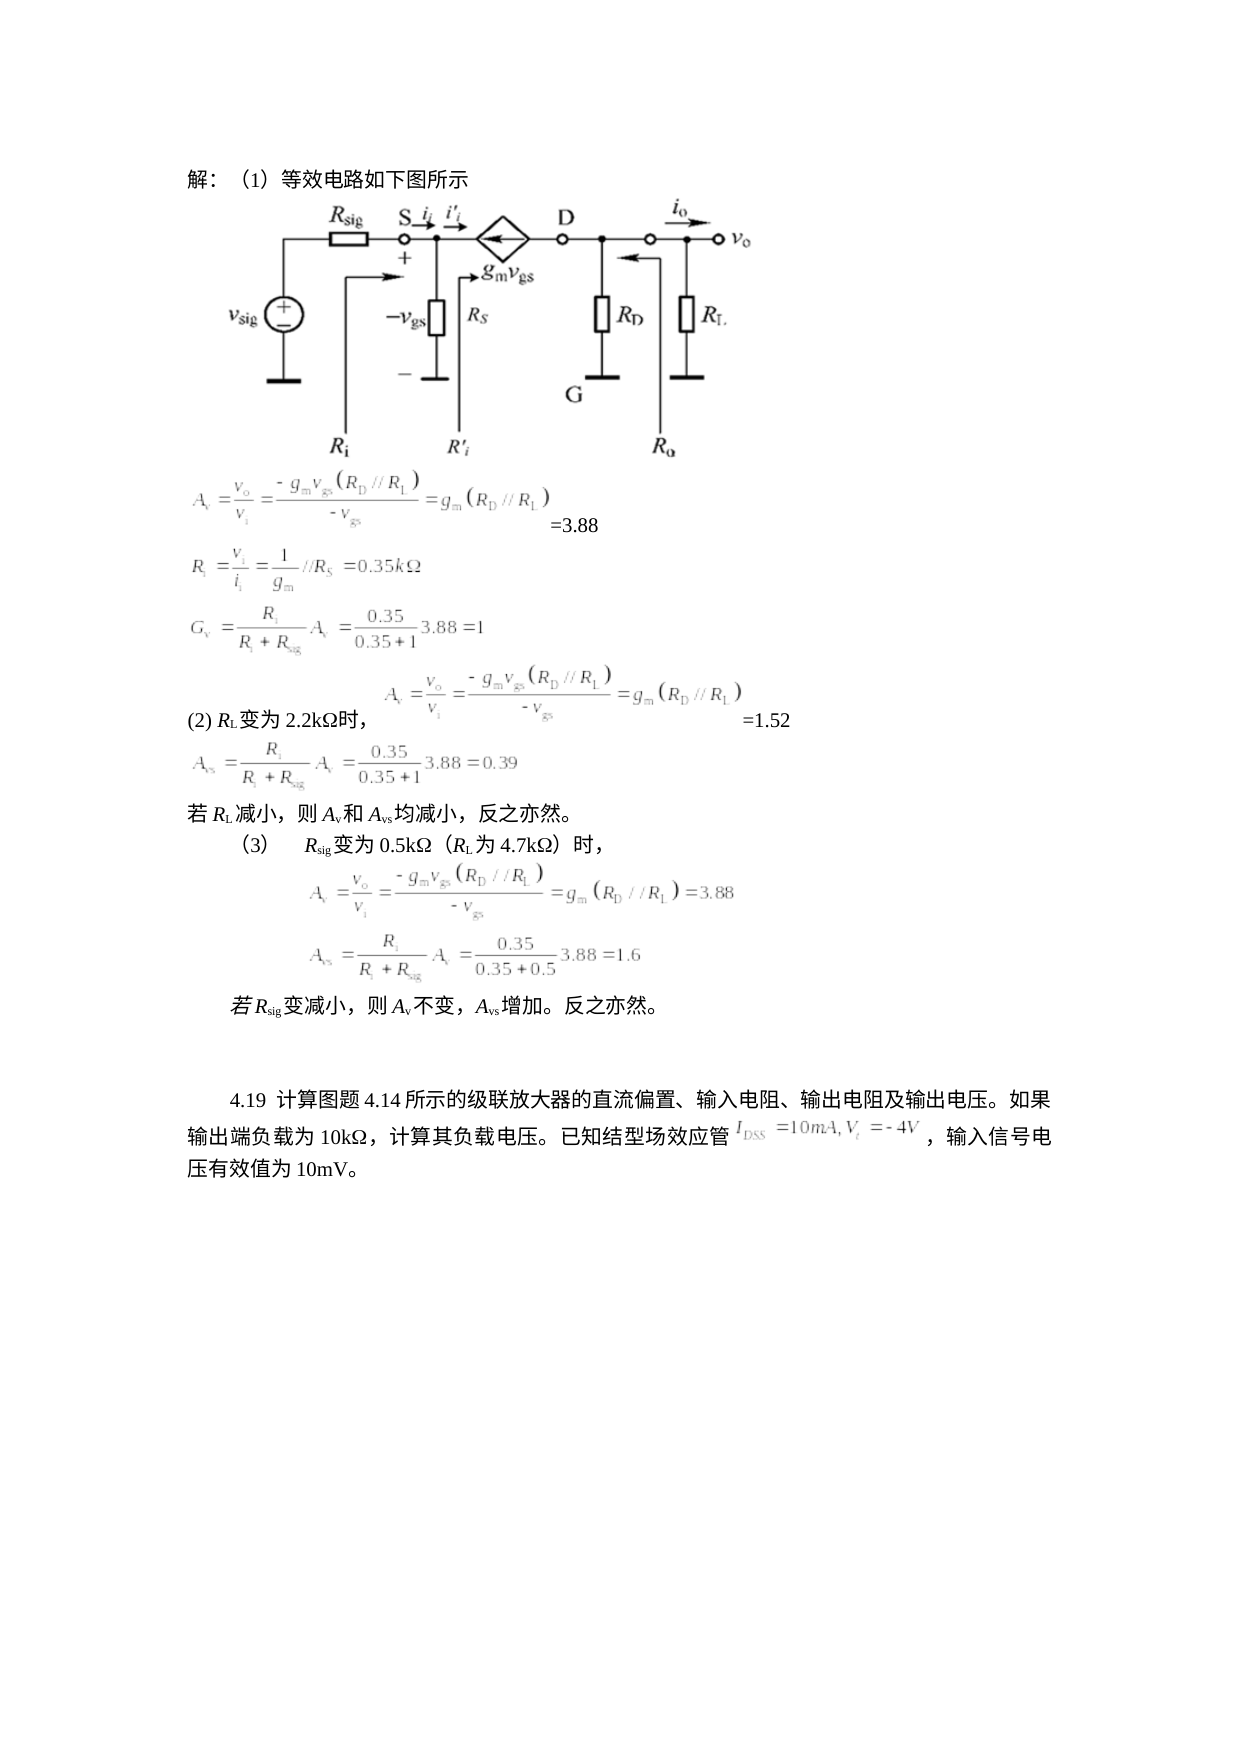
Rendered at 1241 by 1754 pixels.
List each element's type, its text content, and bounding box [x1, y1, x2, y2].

text (2) RL变为2.2k时，=1.52 [187, 660, 1053, 733]
text 若Rsig变减小，则Av不变，Avs增加。反之亦然。 [187, 988, 1053, 1019]
text 若RL减小，则Av和Avs均减小，反之亦然。 [187, 796, 1053, 827]
text 解：（1）等效电路如下图所示 [187, 162, 1053, 193]
list Rsig变为0.5k（RL为4.7k）时， [229, 827, 1053, 858]
picture [187, 193, 792, 466]
text =3.88 [187, 466, 1053, 537]
text 4.19 计算图题4.14所示的级联放大器的直流偏置、输入电阻、输出电阻及输出电压。如果输出端负载为10k，计算其负载电压。已知结型场效应管，输入信号电压有效值为10mV。 [187, 1082, 1053, 1182]
